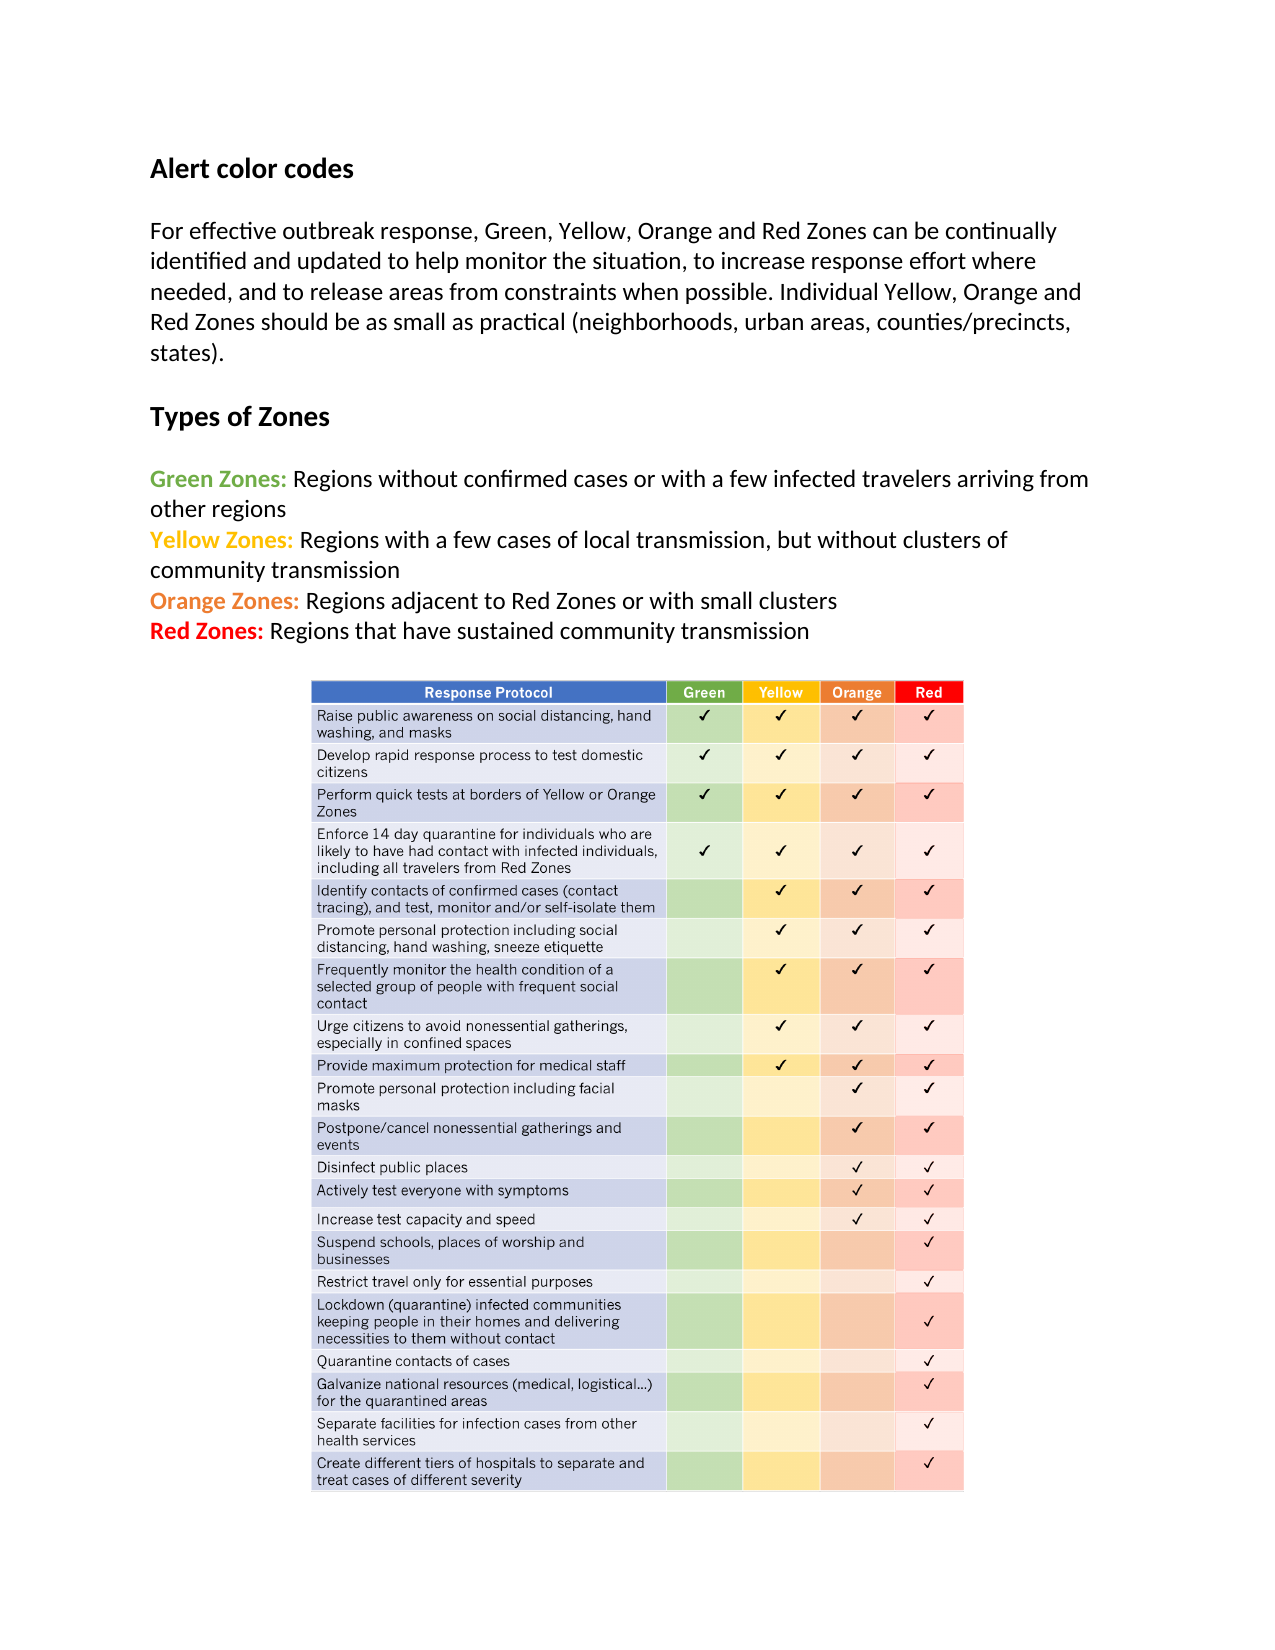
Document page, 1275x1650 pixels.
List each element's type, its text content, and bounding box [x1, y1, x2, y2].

text Yellow Zones: Regions with a few cases of local transmission, but without clusters of community transmission [150, 524, 1125, 585]
text Orange Zones: Regions adjacent to Red Zones or with small clusters [150, 585, 1125, 615]
text Green Zones: Regions without confirmed cases or with a few infected travelers arriving from other regions [150, 463, 1125, 524]
text For effective outbreak response, Green, Yellow, Orange and Red Zones can be continually identified and updated to help monitor the situation, to increase response effort where needed, and to release areas from constraints when possible. Individual Yellow, Orange and Red Zones should be as small as practical (neighborhoods, urban areas, counties/precincts, states). Types of Zones [150, 215, 1125, 433]
text Alert color codes [150, 150, 1125, 186]
text Red Zones: Regions that have sustained community transmission [150, 615, 1125, 646]
picture [311, 680, 964, 1496]
